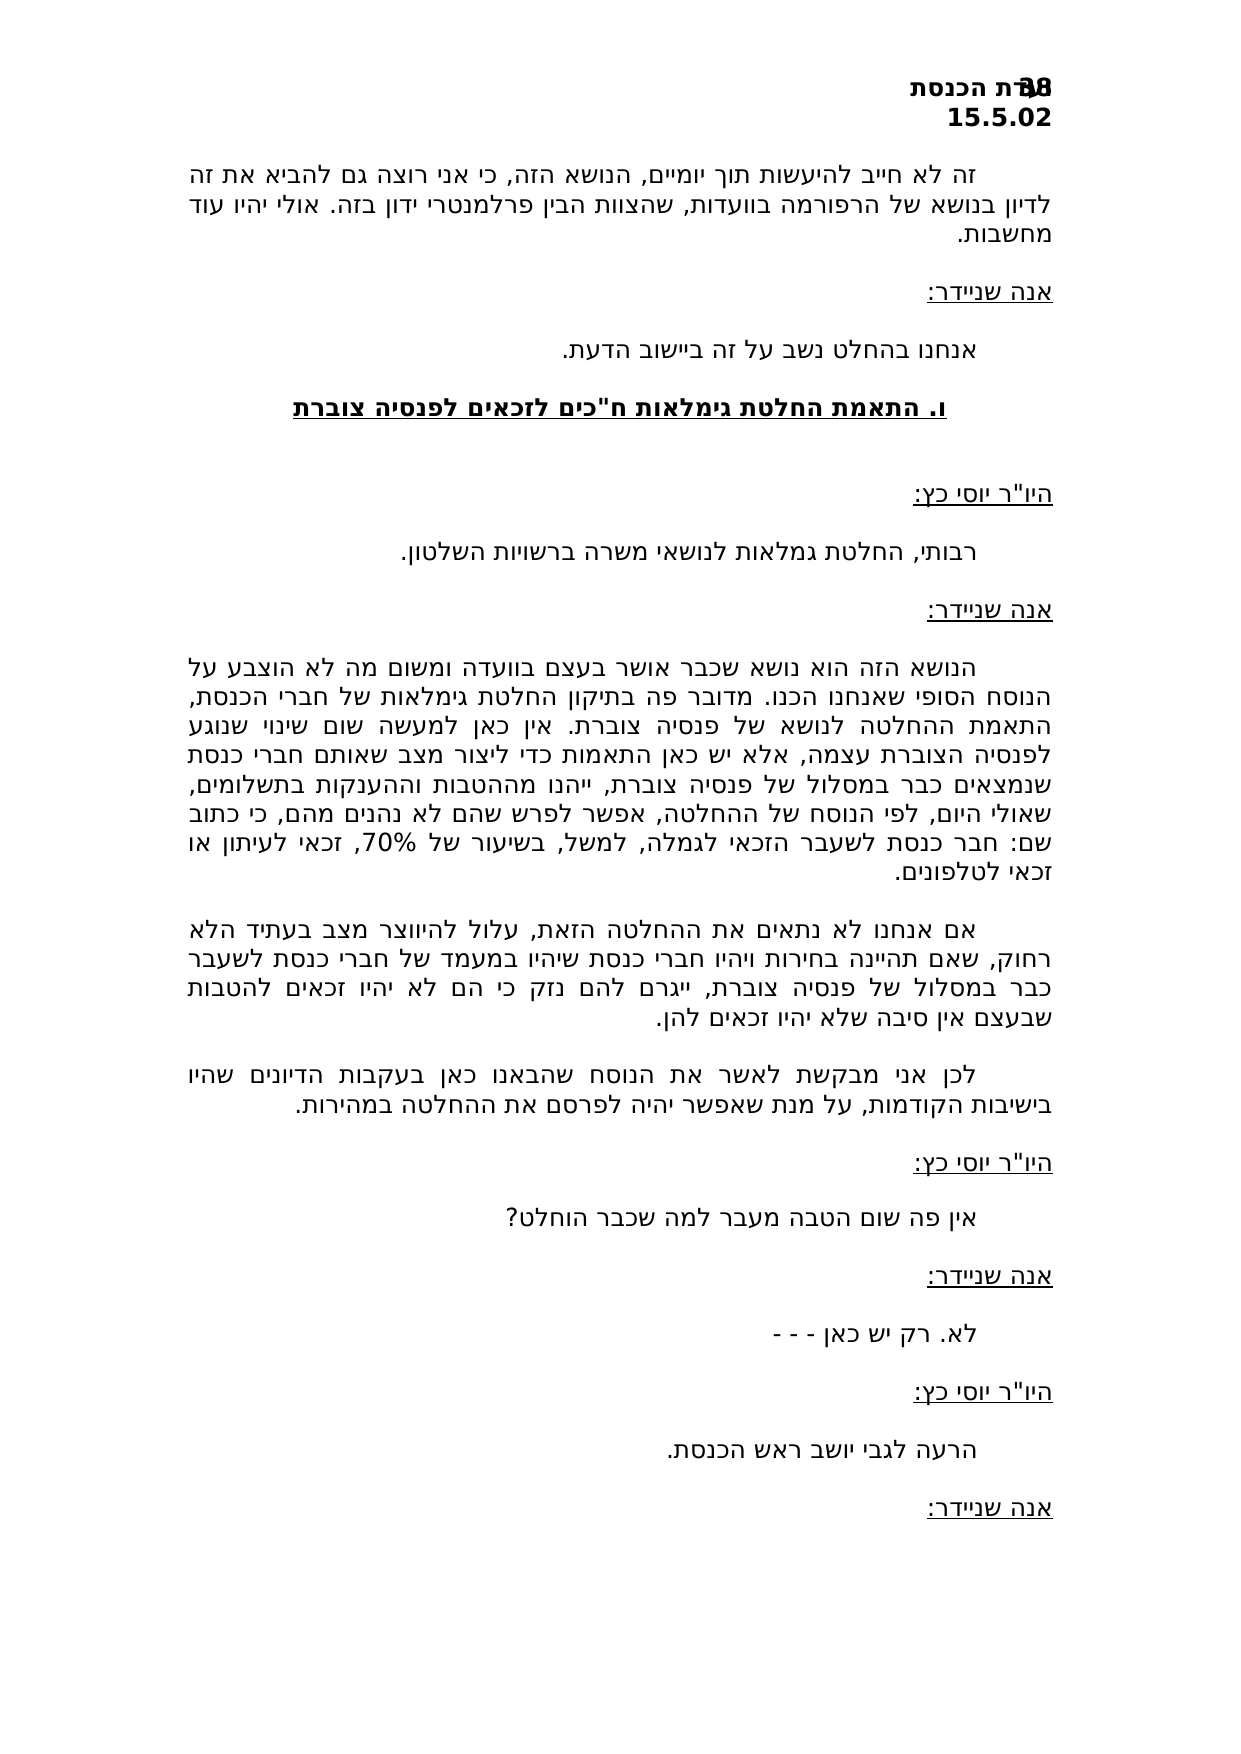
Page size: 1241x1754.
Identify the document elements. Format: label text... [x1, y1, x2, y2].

text אנחנו בהחלט נשב על זה ביישוב הדעת. [187, 335, 1053, 364]
text היו"ר יוסי כץ: [187, 1148, 1053, 1177]
subtitle ו. התאמת החלטת גימלאות ח"כים לזכאים לפנסיה צוברת [187, 393, 1053, 422]
text אין פה שום הטבה מעבר למה שכבר הוחלט? [187, 1203, 1053, 1232]
text הרעה לגבי יושב ראש הכנסת. [187, 1435, 1053, 1464]
text היו"ר יוסי כץ: [187, 1377, 1053, 1406]
text היו"ר יוסי כץ: [187, 479, 1053, 508]
text לכן אני מבקשת לאשר את הנוסח שהבאנו כאן בעקבות הדיונים שהיו בישיבות הקודמות, על מנת שאפשר יהיה לפרסם את ההחלטה במהירות. [187, 1061, 1053, 1119]
text אנה שניידר: [187, 1493, 1053, 1522]
text הנושא הזה הוא נושא שכבר אושר בעצם בוועדה ומשום מה לא הוצבע על הנוסח הסופי שאנחנו הכנו. מדובר פה בתיקון החלטת גימלאות של חברי הכנסת, התאמת ההחלטה לנושא של פנסיה צוברת. אין כאן למעשה שום שינוי שנוגע לפנסיה הצוברת עצמה, אלא יש כאן התאמות כדי ליצור מצב שאותם חברי כנסת שנמצאים כבר במסלול של פנסיה צוברת, ייהנו מההטבות וההענקות בתשלומים, שאולי היום, לפי הנוסח של ההחלטה, אפשר לפרש שהם לא נהנים מהם, כי כתוב שם: חבר כנסת לשעבר הזכאי לגמלה, למשל, בשיעור של 70%, זכאי לעיתון או זכאי לטלפונים. [187, 653, 1053, 886]
text רבותי, החלטת גמלאות לנושאי משרה ברשויות השלטון. [187, 537, 1053, 566]
text זה לא חייב להיעשות תוך יומיים, הנושא הזה, כי אני רוצה גם להביא את זה לדיון בנושא של הרפורמה בוועדות, שהצוות הבין פרלמנטרי ידון בזה. אולי יהיו עוד מחשבות. [187, 161, 1053, 248]
text לא. רק יש כאן - - - [187, 1319, 1053, 1348]
text אם אנחנו לא נתאים את ההחלטה הזאת, עלול להיווצר מצב בעתיד הלא רחוק, שאם תהיינה בחירות ויהיו חברי כנסת שיהיו במעמד של חברי כנסת לשעבר כבר במסלול של פנסיה צוברת, ייגרם להם נזק כי הם לא יהיו זכאים להטבות שבעצם אין סיבה שלא יהיו זכאים להן. [187, 915, 1053, 1032]
text אנה שניידר: [187, 277, 1053, 306]
text אנה שניידר: [187, 1261, 1053, 1290]
text אנה שניידר: [187, 595, 1053, 624]
